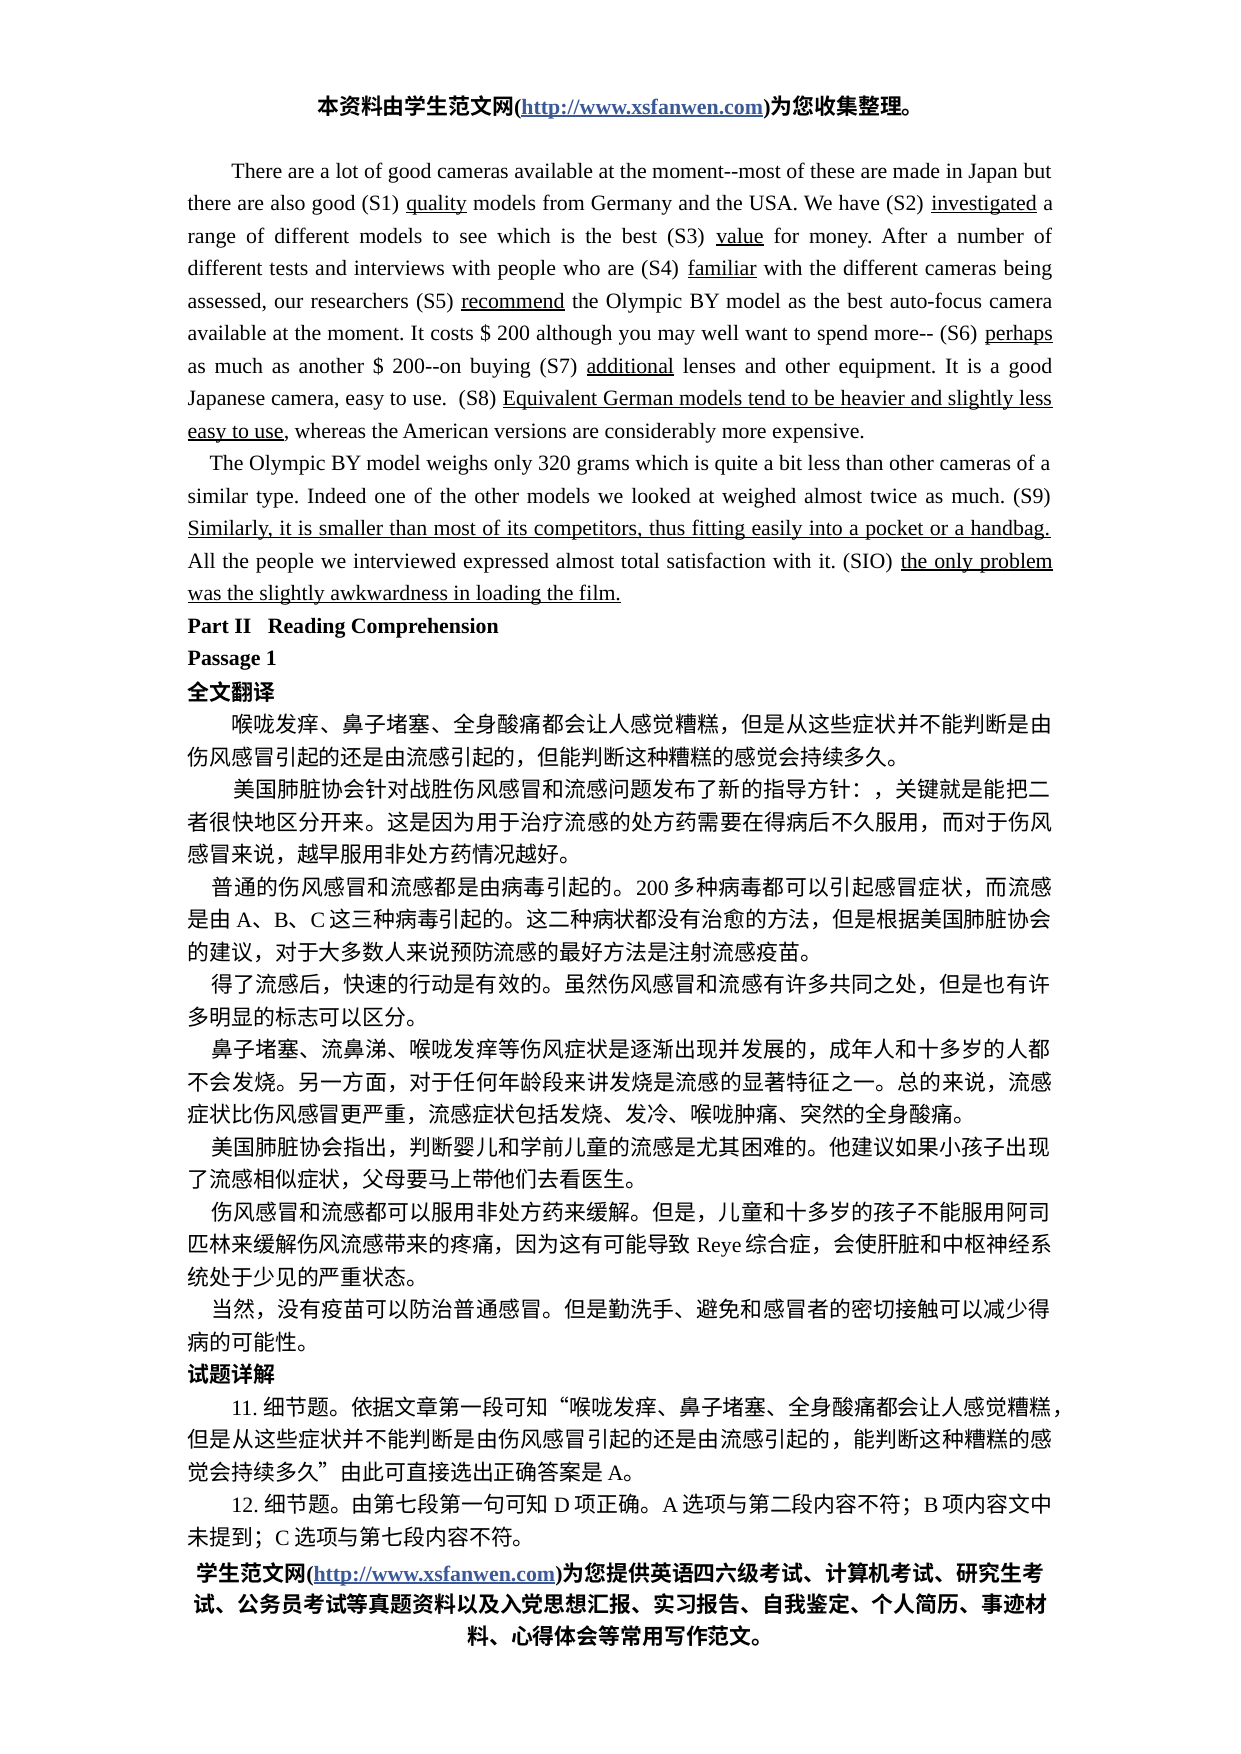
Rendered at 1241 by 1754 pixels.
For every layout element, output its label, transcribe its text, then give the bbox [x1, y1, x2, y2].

text 喉咙发痒、鼻子堵塞、全身酸痛都会让人感觉糟糕，但是从这些症状并不能判断是由伤风感冒引起的还是由流感引起的，但能判断这种糟糕的感觉会持续多久。 [187, 707, 1053, 772]
text 全文翻译 [187, 674, 1053, 707]
text 伤风感冒和流感都可以服用非处方药来缓解。但是，儿童和十多岁的孩子不能服用阿司匹林来缓解伤风流感带来的疼痛，因为这有可能导致Reye综合症，会使肝脏和中枢神经系统处于少见的严重状态。 [187, 1194, 1053, 1292]
text 美国肺脏协会针对战胜伤风感冒和流感问题发布了新的指导方针：，关键就是能把二者很快地区分开来。这是因为用于治疗流感的处方药需要在得病后不久服用，而对于伤风感冒来说，越早服用非处方药情况越好。 [187, 772, 1053, 869]
text 鼻子堵塞、流鼻涕、喉咙发痒等伤风症状是逐渐出现并发展的，成年人和十多岁的人都不会发烧。另一方面，对于任何年龄段来讲发烧是流感的显著特征之一。总的来说，流感症状比伤风感冒更严重，流感症状包括发烧、发冷、喉咙肿痛、突然的全身酸痛。 [187, 1032, 1053, 1129]
text The Olympic BY model weighs only 320 grams which is quite a bit less than other cameras of a similar type. Indeed one of the other models we looked at weighed almost twice as much. (S9) Similarly, it is smaller than most of its competitors, thus fitting easily into a pocket or a handbag. All the people we interviewed expressed almost total satisfaction with it. (SIO) the only problem was the slightly awkwardness in loading the film. [187, 447, 1053, 609]
text 美国肺脏协会指出，判断婴儿和学前儿童的流感是尤其困难的。他建议如果小孩子出现了流感相似症状，父母要马上带他们去看医生。 [187, 1129, 1053, 1194]
text Passage 1 [187, 642, 1053, 674]
text 11. 细节题。依据文章第一段可知“喉咙发痒、鼻子堵塞、全身酸痛都会让人感觉糟糕，但是从这些症状并不能判断是由伤风感冒引起的还是由流感引起的，能判断这种糟糕的感觉会持续多久”由此可直接选出正确答案是A。 [187, 1389, 1053, 1487]
text 普通的伤风感冒和流感都是由病毒引起的。200多种病毒都可以引起感冒症状，而流感是由 A、B、C这三种病毒引起的。这二种病状都没有治愈的方法，但是根据美国肺脏协会的建议，对于大多数人来说预防流感的最好方法是注射流感疫苗。 [187, 869, 1053, 967]
text 当然，没有疫苗可以防治普通感冒。但是勤洗手、避免和感冒者的密切接触可以减少得病的可能性。 [187, 1292, 1053, 1357]
text 12. 细节题。由第七段第一句可知D项正确。A选项与第二段内容不符；B项内容文中未提到；C选项与第七段内容不符。 [187, 1487, 1053, 1552]
text 试题详解 [187, 1357, 1053, 1389]
text Part II Reading Comprehension [187, 609, 1053, 642]
text 得了流感后，快速的行动是有效的。虽然伤风感冒和流感有许多共同之处，但是也有许多明显的标志可以区分。 [187, 967, 1053, 1032]
text There are a lot of good cameras available at the moment--most of these are made in but there are also good (S1) quality models from and the . We have (S2) investigated a range of different models to see which is the best (S3) value for money. After a number of different tests and interviews with people who are (S4) familiar with the different cameras being assessed, our researchers (S5) recommend the Olympic BY model as the best auto-focus camera available at the moment. It costs $ 200 although you may well want to spend more-- (S6) perhaps as much as another $ 200--on buying (S7) additional lenses and other equipment. It is a good Japanese camera, easy to use. (S8) Equivalent German models tend to be heavier and slightly less easy to use, whereas the American versions are considerably more expensive. [187, 154, 1053, 447]
